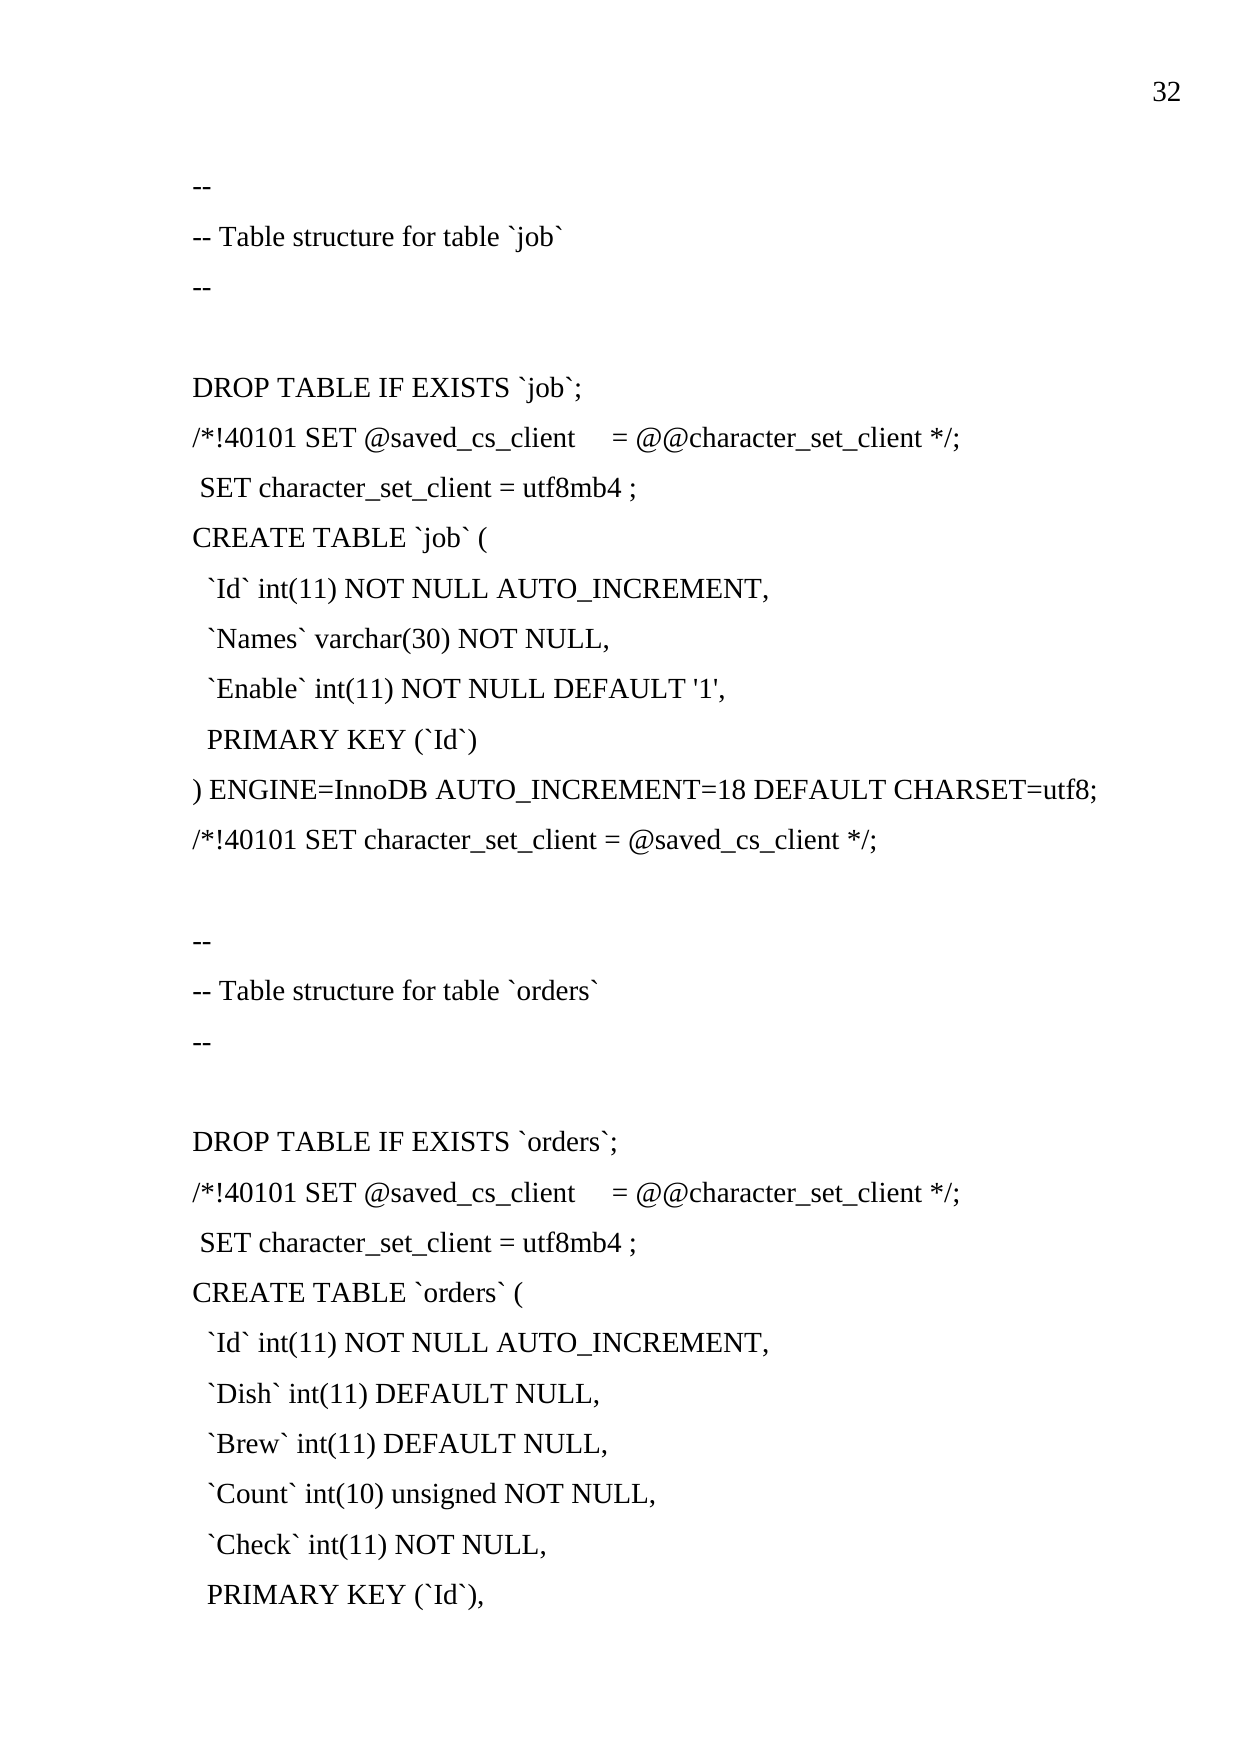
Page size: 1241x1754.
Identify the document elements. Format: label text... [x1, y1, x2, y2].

text `Brew` int(11) DEFAULT NULL, [118, 1426, 1181, 1460]
text -- [118, 168, 1181, 202]
text -- [118, 1024, 1181, 1057]
text -- Table structure for table `orders` [118, 973, 1181, 1007]
text SET character_set_client = utf8mb4 ; [118, 470, 1181, 504]
text `Dish` int(11) DEFAULT NULL, [118, 1376, 1181, 1409]
text `Check` int(11) NOT NULL, [118, 1527, 1181, 1560]
text `Count` int(10) unsigned NOT NULL, [118, 1477, 1181, 1510]
text -- [118, 923, 1181, 957]
text `Id` int(11) NOT NULL AUTO_INCREMENT, [118, 571, 1181, 604]
text /*!40101 SET @saved_cs_client = @@character_set_client */; [118, 1175, 1181, 1208]
text PRIMARY KEY (`Id`) [118, 722, 1181, 755]
text DROP TABLE IF EXISTS `orders`; [118, 1124, 1181, 1158]
text /*!40101 SET character_set_client = @saved_cs_client */; [118, 822, 1181, 856]
text CREATE TABLE `job` ( [118, 521, 1181, 554]
text `Enable` int(11) NOT NULL DEFAULT '1', [118, 672, 1181, 705]
text ) ENGINE=InnoDB AUTO_INCREMENT=18 DEFAULT CHARSET=utf8; [118, 772, 1181, 806]
text DROP TABLE IF EXISTS `job`; [118, 370, 1181, 403]
text PRIMARY KEY (`Id`), [118, 1577, 1181, 1611]
text CREATE TABLE `orders` ( [118, 1275, 1181, 1309]
text SET character_set_client = utf8mb4 ; [118, 1225, 1181, 1258]
text `Names` varchar(30) NOT NULL, [118, 621, 1181, 655]
text -- Table structure for table `job` [118, 219, 1181, 252]
text -- [118, 269, 1181, 303]
text /*!40101 SET @saved_cs_client = @@character_set_client */; [118, 420, 1181, 453]
text `Id` int(11) NOT NULL AUTO_INCREMENT, [118, 1326, 1181, 1359]
